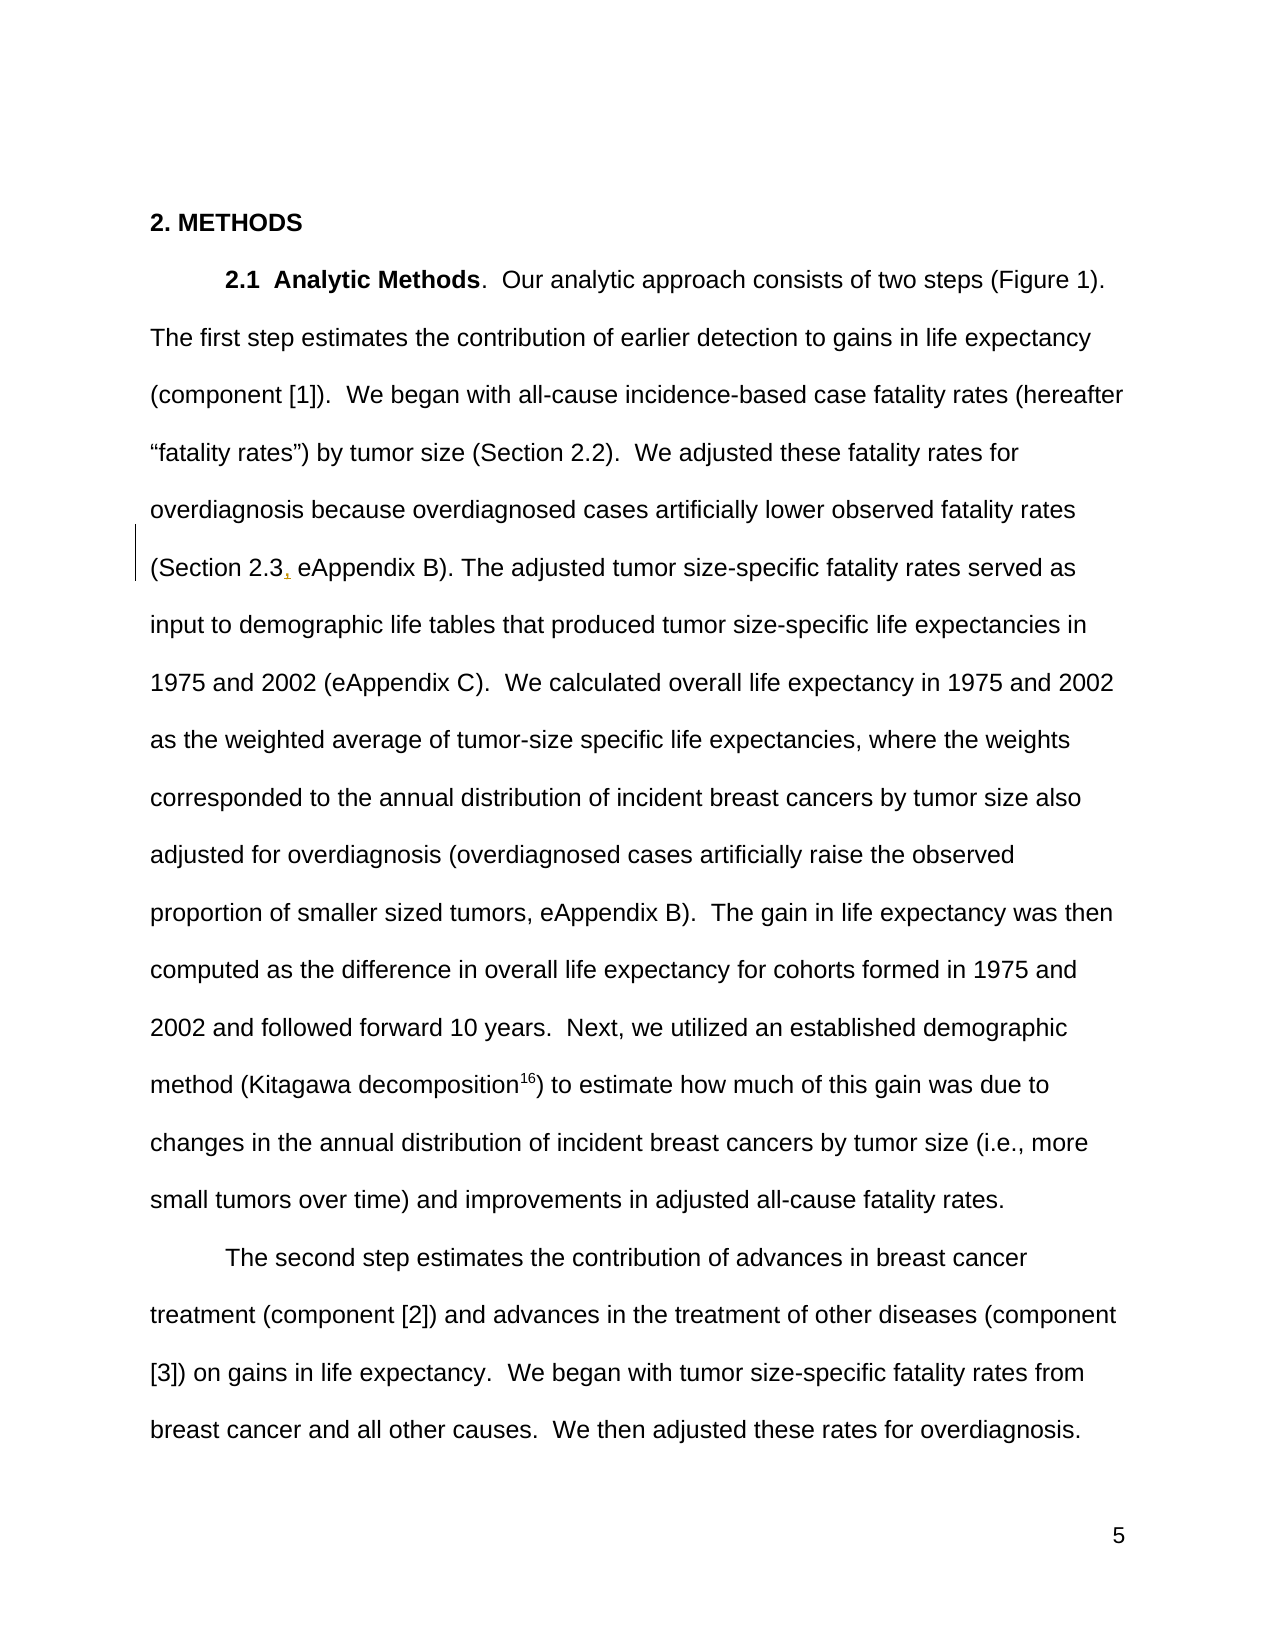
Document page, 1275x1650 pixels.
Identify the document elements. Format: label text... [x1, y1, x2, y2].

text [150, 1242, 1125, 1444]
text 2.1 Analytic Methods. Our analytic approach consists of two steps (Figure 1). The first step estimates the contribution of earlier detection to gains in life expectancy (component [1]). We began with all-cause incidence-based case fatality rates (hereafter “fatality rates”) by tumor size (Section 2.2). We adjusted these fatality rates for overdiagnosis because overdiagnosed cases artificially lower observed fatality rates (Section 2.3 eAppendix B). The adjusted tumor size-specific fatality rates served as input to demographic life tables that produced tumor size-specific life expectancies in 1975 and 2002 (eAppendix C). We calculated overall life expectancy in 1975 and 2002 as the weighted average of tumor-size specific life expectancies, where the weights corresponded to the annual distribution of incident breast cancers by tumor size also adjusted for overdiagnosis (overdiagnosed cases artificially raise the observed proportion of smaller sized tumors, eAppendix B). The gain in life expectancy was then computed as the difference in overall life expectancy for cohorts formed in 1975 and 2002 and followed forward 10 years. Next, we utilized an established demographic method (Kitagawa decomposition16) to estimate how much of this gain was due to changes in the annual distribution of incident breast cancers by tumor size (i.e., more small tumors over time) and improvements in adjusted all-cause fatality rates. [150, 265, 1125, 1214]
text 2. METHODS [150, 207, 1125, 236]
